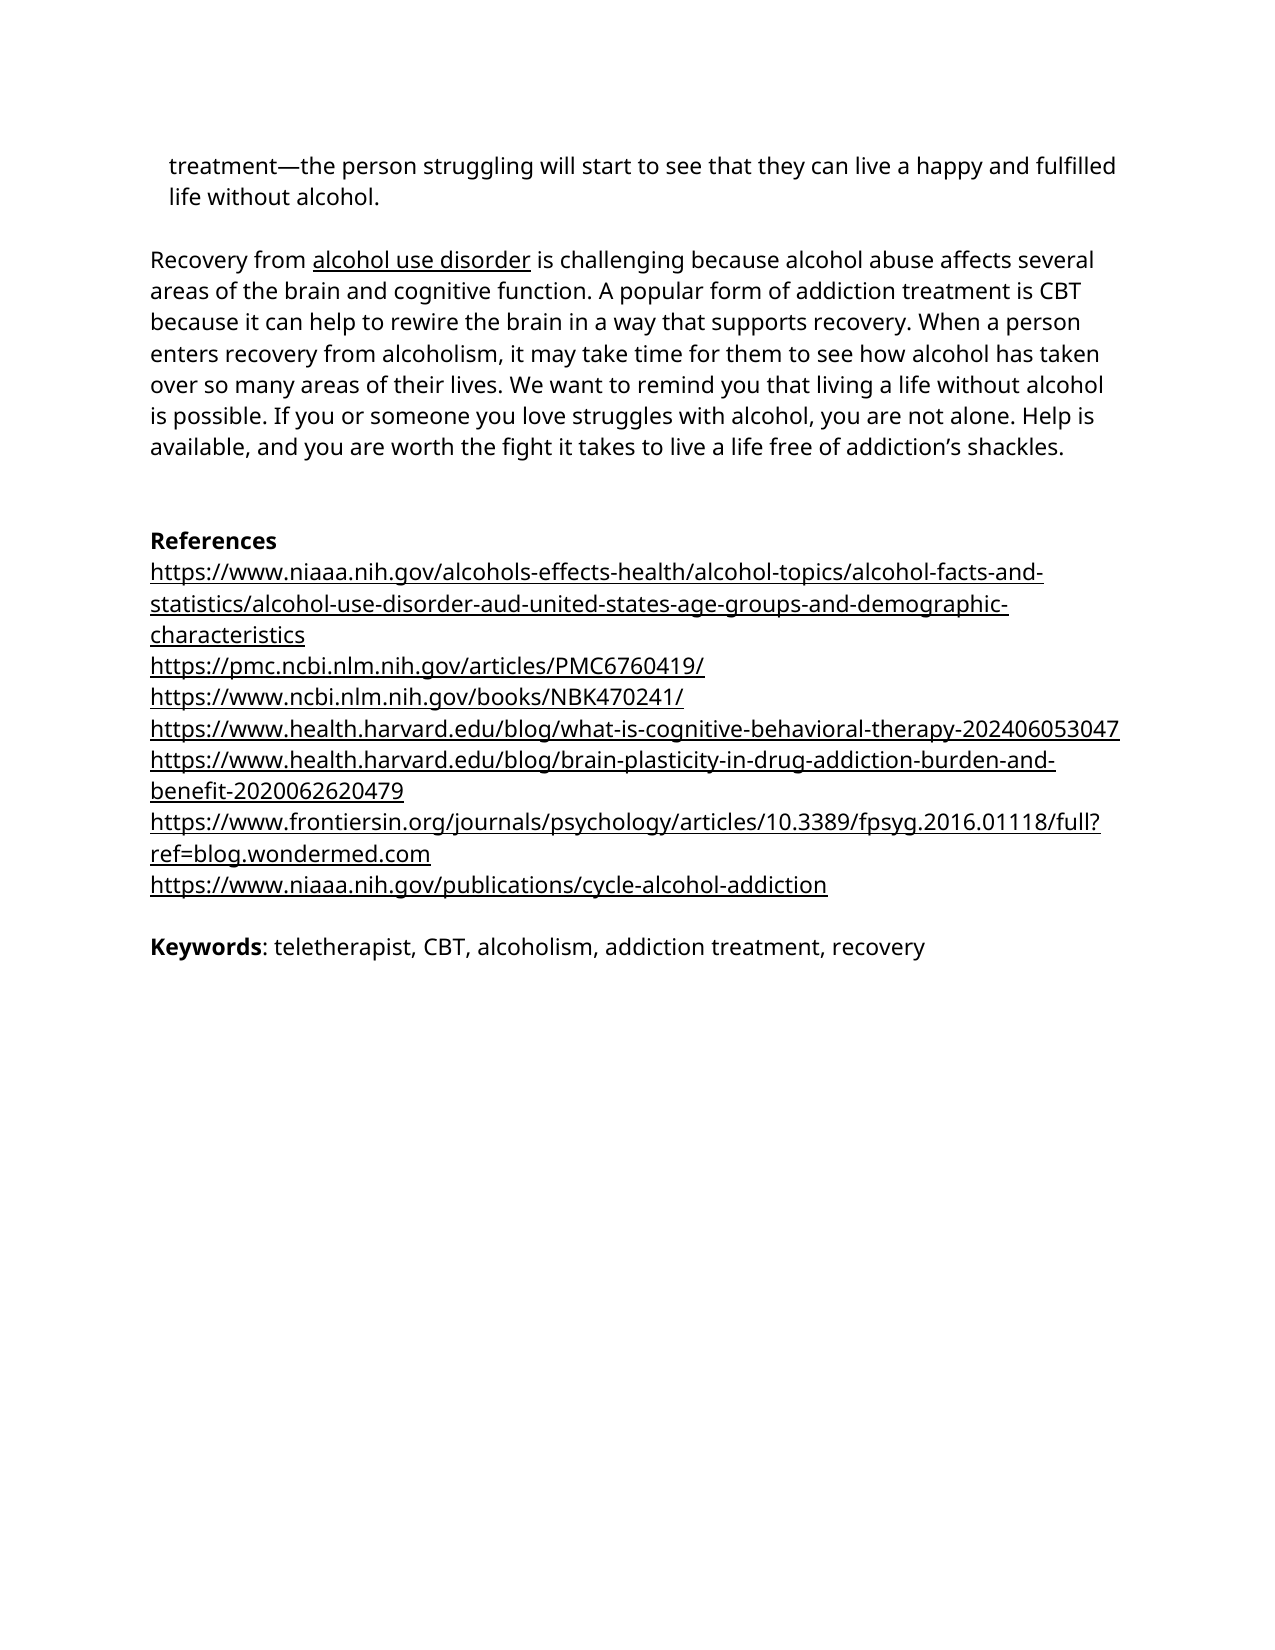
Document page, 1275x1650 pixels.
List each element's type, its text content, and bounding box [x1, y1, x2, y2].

text https://www.niaaa.nih.gov/publications/cycle-alcohol-addiction [150, 869, 1125, 900]
text https://www.health.harvard.edu/blog/what-is-cognitive-behavioral-therapy-202406053047 [150, 712, 1125, 744]
text https://www.health.harvard.edu/blog/brain-plasticity-in-drug-addiction-burden-and-benefit-2020062620479 [150, 744, 1125, 806]
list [150, 150, 1125, 212]
text https://www.niaaa.nih.gov/alcohols-effects-health/alcohol-topics/alcohol-facts-and-statistics/alcohol-use-disorder-aud-united-states-age-groups-and-demographic-characteristics [150, 556, 1125, 650]
text https://pmc.ncbi.nlm.nih.gov/articles/PMC6760419/ [150, 650, 1125, 681]
text Recovery from alcohol use disorder is challenging because alcohol abuse affects several areas of the brain and cognitive function. A popular form of addiction treatment is CBT because it can help to rewire the brain in a way that supports recovery. When a person enters recovery from alcoholism, it may take time for them to see how alcohol has taken over so many areas of their lives. We want to remind you that living a life without alcohol is possible. If you or someone you love struggles with alcohol, you are not alone. Help is available, and you are worth the fight it takes to live a life free of addiction’s shackles. [150, 244, 1125, 462]
text https://www.ncbi.nlm.nih.gov/books/NBK470241/ [150, 681, 1125, 712]
text Keywords: teletherapist, CBT, alcoholism, addiction treatment, recovery [150, 931, 1125, 962]
text References [150, 525, 1125, 556]
text https://www.frontiersin.org/journals/psychology/articles/10.3389/fpsyg.2016.01118/full?ref=blog.wondermed.com [150, 806, 1125, 869]
